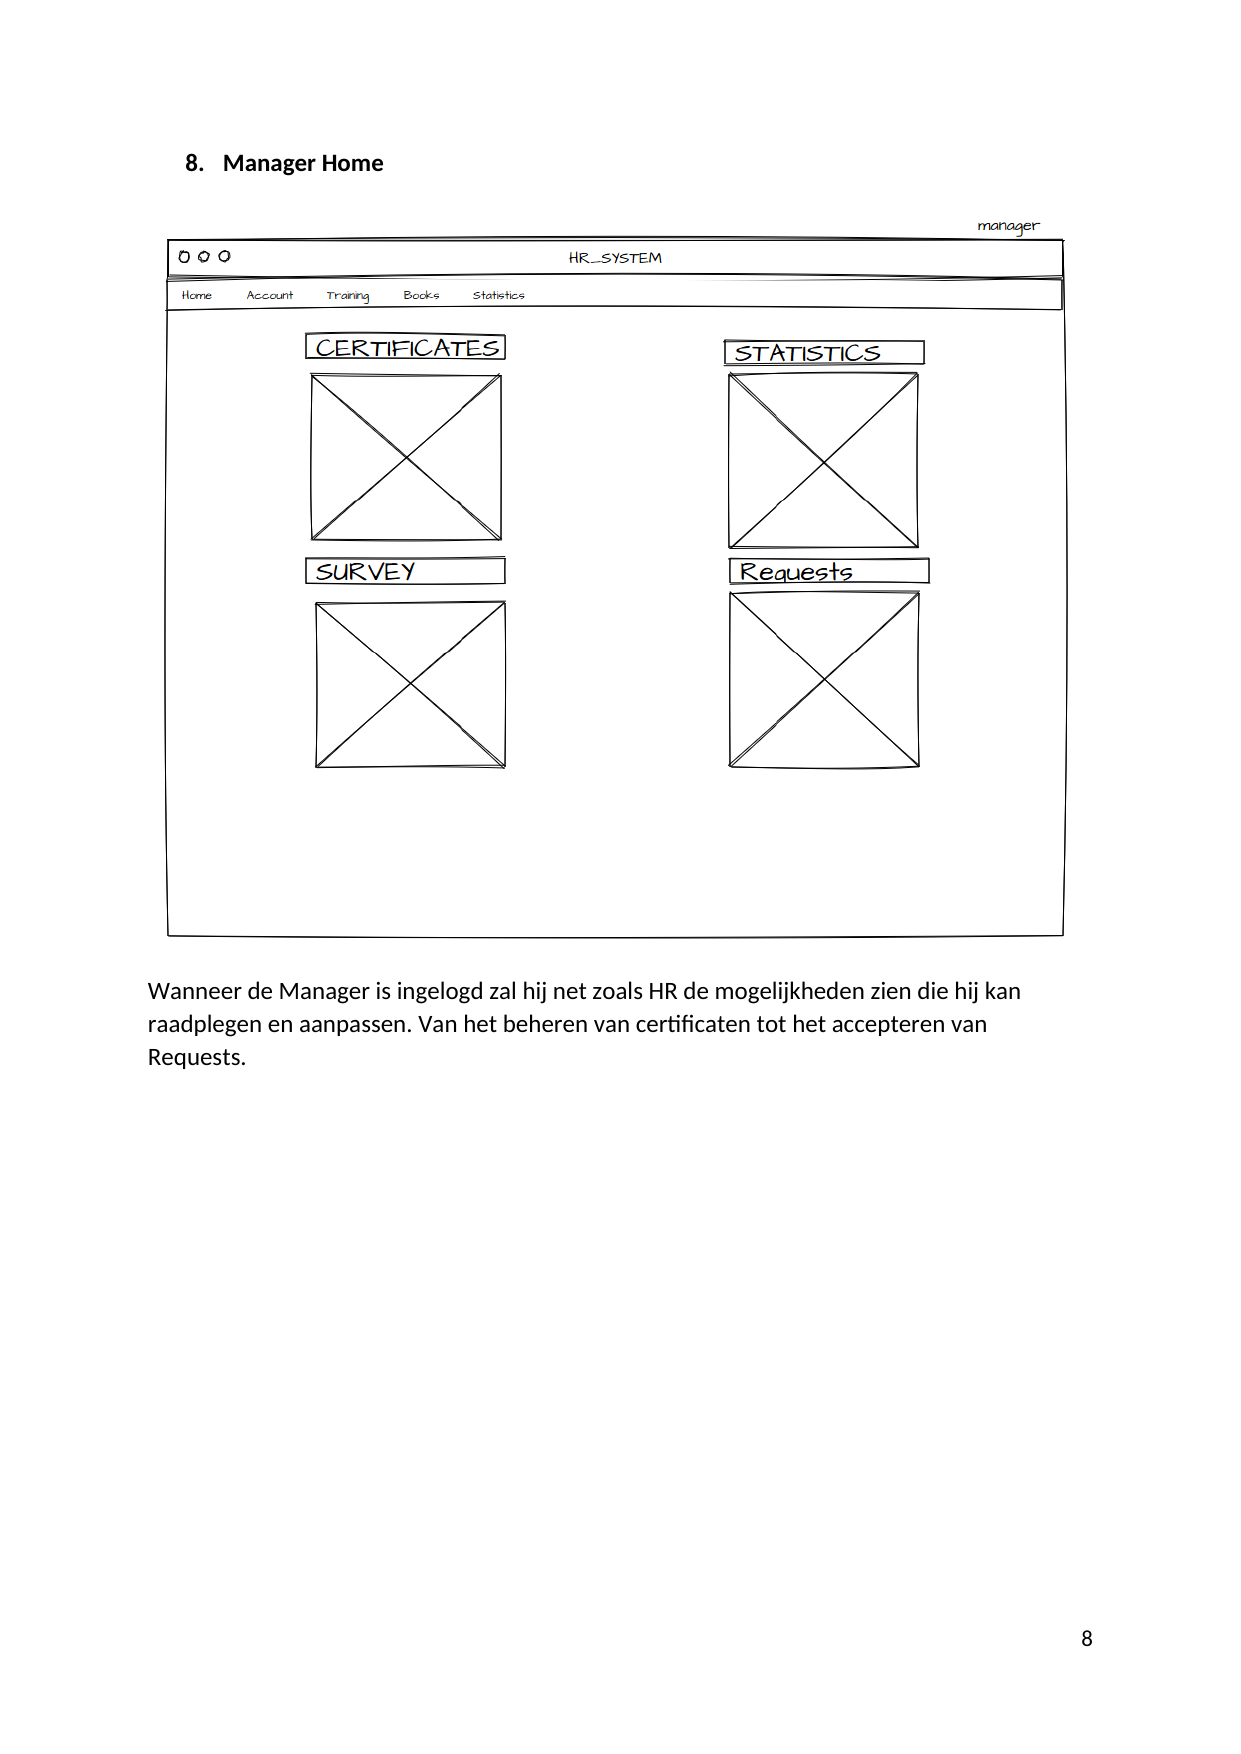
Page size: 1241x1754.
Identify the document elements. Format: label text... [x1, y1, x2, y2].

picture [147, 197, 1092, 957]
text Wanneer de Manager is ingelogd zal hij net zoals HR de mogelijkheden zien die hij kan raadplegen en aanpassen. Van het beheren van certificaten tot het accepteren van Requests. [148, 975, 1093, 1102]
list Manager Home [185, 148, 1093, 178]
